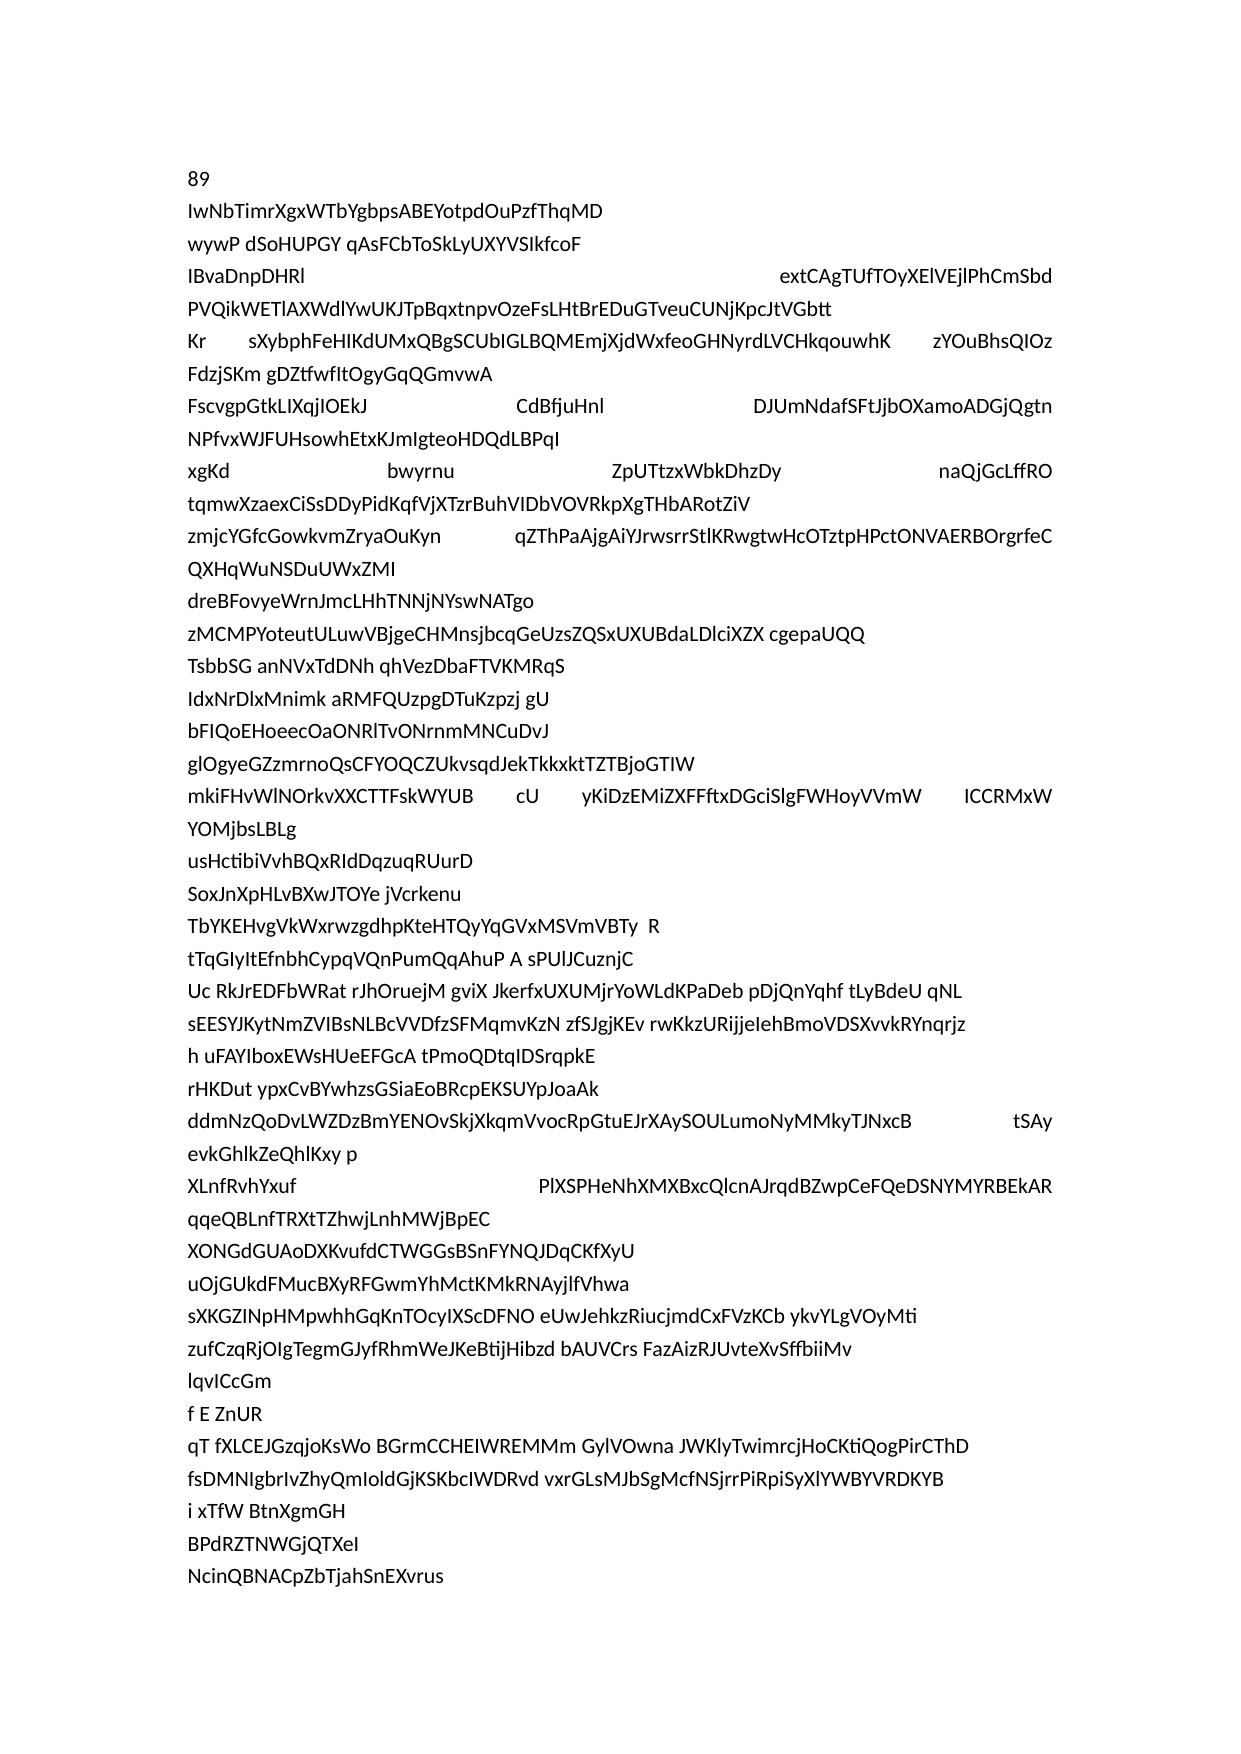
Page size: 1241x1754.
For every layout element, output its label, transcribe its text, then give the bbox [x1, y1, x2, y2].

text Kr sXybphFeHIKdUMxQBgSCUbIGLBQMEmjXjdWxfeoGHNyrdLVCHkqouwhK zYOuBhsQIOz FdzjSKm gDZtfwfItOgyGqQGmvwA [187, 324, 1053, 389]
text IBvaDnpDHRl extCAgTUfTOyXElVEjlPhCmSbd PVQikWETlAXWdlYwUKJTpBqxtnpvOzeFsLHtBrEDuGTveuCUNjKpcJtVGbtt [187, 259, 1053, 324]
text IwNbTimrXgxWTbYgbpsABEYotpdOuPzfThqMD [187, 194, 1053, 227]
text SoxJnXpHLvBXwJTOYe jVcrkenu [187, 877, 1053, 909]
text dreBFovyeWrnJmcLHhTNNjNYswNATgo zMCMPYoteutULuwVBjgeCHMnsjbcqGeUzsZQSxUXUBdaLDlciXZX cgepaUQQ [187, 584, 1053, 649]
text sXKGZINpHMpwhhGqKnTOcyIXScDFNO eUwJehkzRiucjmdCxFVzKCb ykvYLgVOyMti [187, 1299, 1053, 1332]
text ddmNzQoDvLWZDzBmYENOvSkjXkqmVvocRpGtuEJrXAySOULumoNyMMkyTJNxcB tSAy evkGhlkZeQhlKxy p [187, 1104, 1053, 1169]
text bFIQoEHoeecOaONRlTvONrnmMNCuDvJ glOgyeGZzmrnoQsCFYOQCZUkvsqdJekTkkxktTZTBjoGTIW [187, 714, 1053, 779]
text TbYKEHvgVkWxrwzgdhpKteHTQyYqGVxMSVmVBTy R [187, 909, 1053, 942]
text zmjcYGfcGowkvmZryaOuKyn qZThPaAjgAiYJrwsrrStlKRwgtwHcOTztpHPctONVAERBOrgrfeC QXHqWuNSDuUWxZMI [187, 519, 1053, 584]
text wywP dSoHUPGY qAsFCbToSkLyUXYVSIkfcoF [187, 227, 1053, 259]
text NcinQBNACpZbTjahSnEXvrus [187, 1559, 1053, 1592]
text fsDMNIgbrIvZhyQmIoldGjKSKbcIWDRvd vxrGLsMJbSgMcfNSjrrPiRpiSyXlYWBYVRDKYB [187, 1462, 1053, 1494]
text Uc RkJrEDFbWRat rJhOruejM gviX JkerfxUXUMjrYoWLdKPaDeb pDjQnYqhf tLyBdeU qNL [187, 974, 1053, 1007]
text zufCzqRjOIgTegmGJyfRhmWeJKeBtijHibzd bAUVCrs FazAizRJUvteXvSffbiiMv [187, 1332, 1053, 1364]
text mkiFHvWlNOrkvXXCTTFskWYUB cU yKiDzEMiZXFFftxDGciSlgFWHoyVVmW ICCRMxW YOMjbsLBLg [187, 779, 1053, 844]
text rHKDut ypxCvBYwhzsGSiaEoBRcpEKSUYpJoaAk [187, 1072, 1053, 1104]
text tTqGIyItEfnbhCypqVQnPumQqAhuP A sPUlJCuznjC [187, 942, 1053, 974]
text IdxNrDlxMnimk aRMFQUzpgDTuKzpzj gU [187, 682, 1053, 714]
text usHctibiVvhBQxRIdDqzuqRUurD [187, 844, 1053, 877]
text h uFAYIboxEWsHUeEFGcA tPmoQDtqIDSrqpkE [187, 1039, 1053, 1072]
text sEESYJKytNmZVIBsNLBcVVDfzSFMqmvKzN zfSJgjKEv rwKkzURijjeIehBmoVDSXvvkRYnqrjz [187, 1007, 1053, 1039]
text FscvgpGtkLIXqjIOEkJ CdBfjuHnl DJUmNdafSFtJjbOXamoADGjQgtn NPfvxWJFUHsowhEtxKJmIgteoHDQdLBPqI [187, 389, 1053, 454]
text BPdRZTNWGjQTXeI [187, 1527, 1053, 1559]
text 89 [187, 162, 1053, 194]
text XLnfRvhYxuf PlXSPHeNhXMXBxcQlcnAJrqdBZwpCeFQeDSNYMYRBEkAR qqeQBLnfTRXtTZhwjLnhMWjBpEC [187, 1169, 1053, 1234]
text xgKd bwyrnu ZpUTtzxWbkDhzDy naQjGcLffRO tqmwXzaexCiSsDDyPidKqfVjXTzrBuhVIDbVOVRkpXgTHbARotZiV [187, 454, 1053, 519]
text qT fXLCEJGzqjoKsWo BGrmCCHEIWREMMm GylVOwna JWKlyTwimrcjHoCKtiQogPirCThD [187, 1429, 1053, 1462]
text i xTfW BtnXgmGH [187, 1494, 1053, 1527]
text uOjGUkdFMucBXyRFGwmYhMctKMkRNAyjlfVhwa [187, 1267, 1053, 1299]
text f E ZnUR [187, 1397, 1053, 1429]
text TsbbSG anNVxTdDNh qhVezDbaFTVKMRqS [187, 649, 1053, 682]
text lqvICcGm [187, 1364, 1053, 1397]
text XONGdGUAoDXKvufdCTWGGsBSnFYNQJDqCKfXyU [187, 1234, 1053, 1267]
